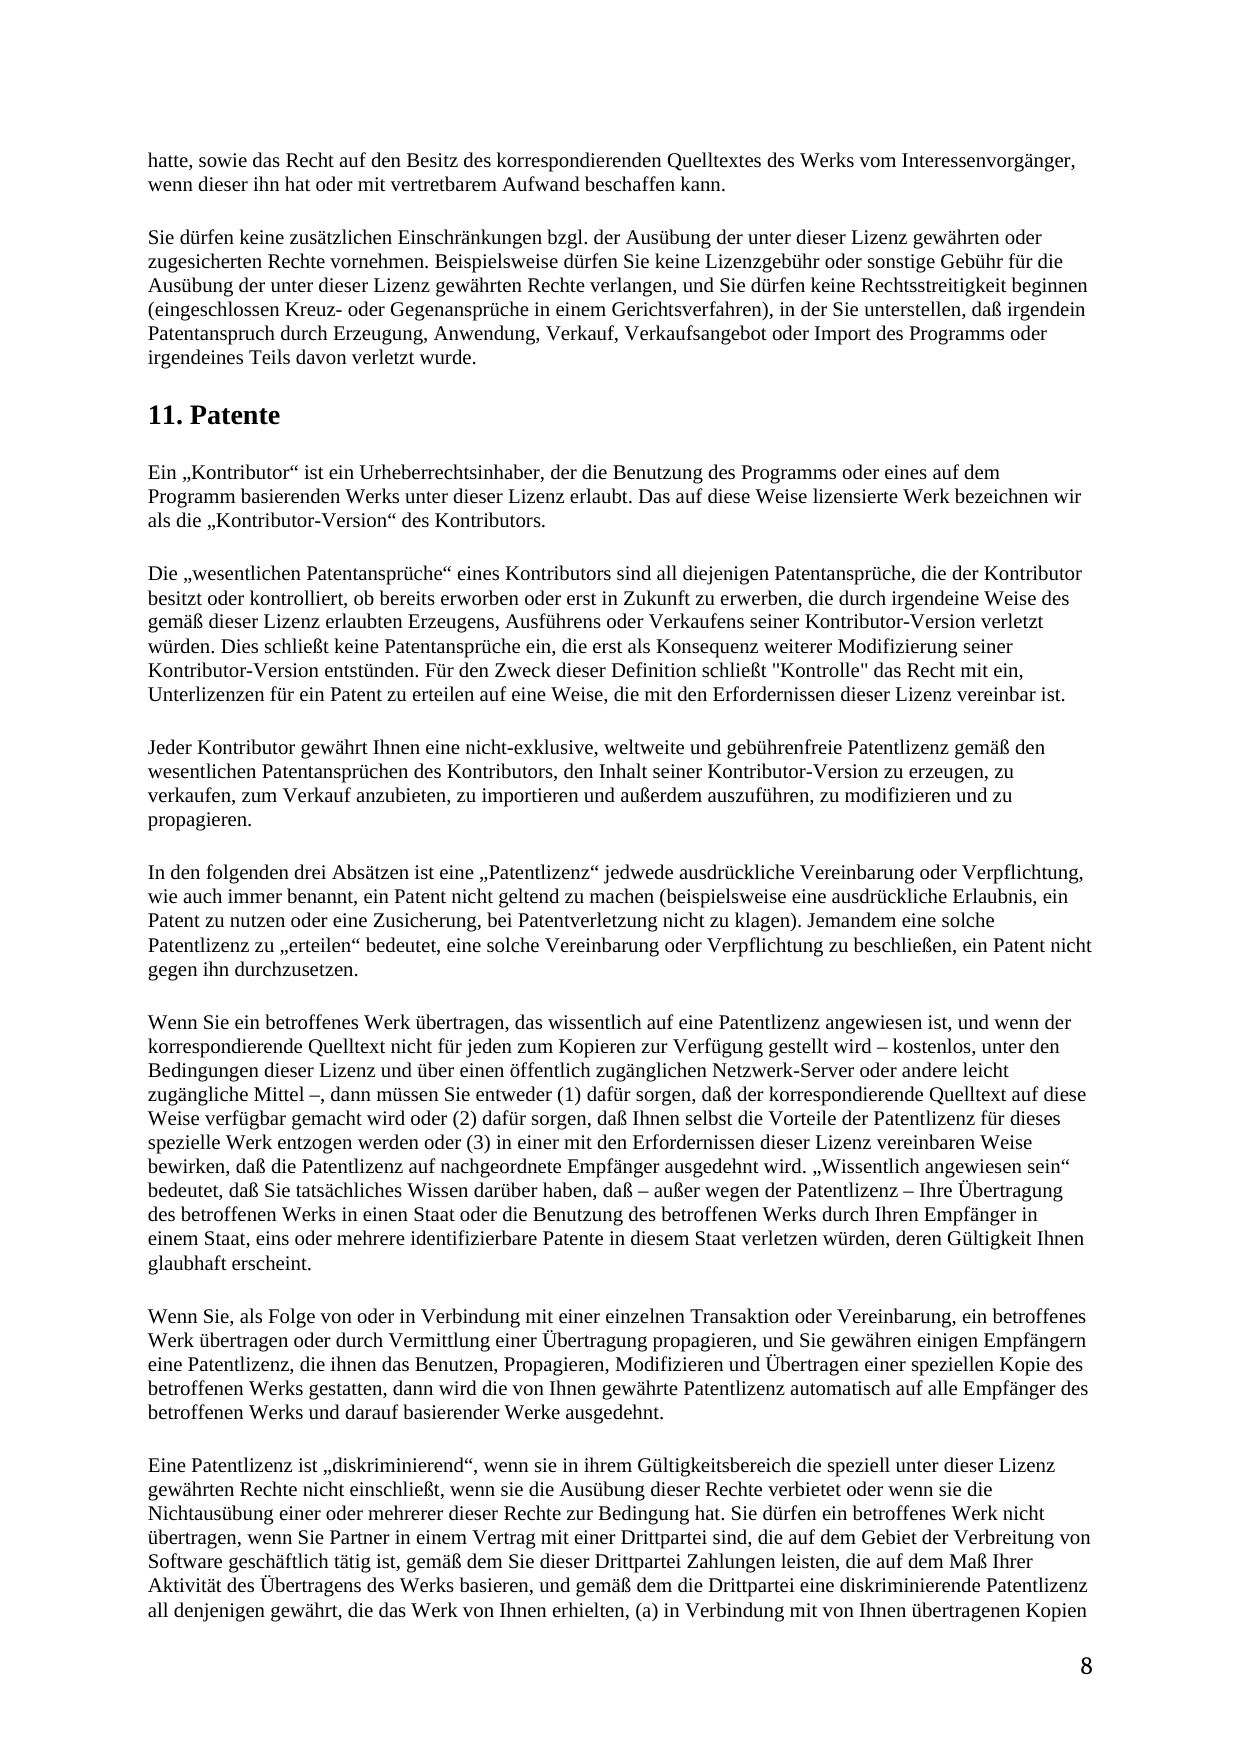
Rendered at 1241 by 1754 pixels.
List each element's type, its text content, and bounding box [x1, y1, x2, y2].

text Die „wesentlichen Patentansprüche“ eines Kontributors sind all diejenigen Patentansprüche, die der Kontributor besitzt oder kontrolliert, ob bereits erworben oder erst in Zukunft zu erwerben, die durch irgendeine Weise des gemäß dieser Lizenz erlaubten Erzeugens, Ausführens oder Verkaufens seiner Kontributor-Version verletzt würden. Dies schließt keine Patentansprüche ein, die erst als Konsequenz weiterer Modifizierung seiner Kontributor-Version entstünden. Für den Zweck dieser Definition schließt "Kontrolle" das Recht mit ein, Unterlizenzen für ein Patent zu erteilen auf eine Weise, die mit den Erfordernissen dieser Lizenz vereinbar ist. [148, 561, 1093, 706]
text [148, 148, 1093, 196]
text Wenn Sie, als Folge von oder in Verbindung mit einer einzelnen Transaktion oder Vereinbarung, ein betroffenes Werk übertragen oder durch Vermittlung einer Übertragung propagieren, und Sie gewähren einigen Empfängern eine Patentlizenz, die ihnen das Benutzen, Propagieren, Modifizieren und Übertragen einer speziellen Kopie des betroffenen Werks gestatten, dann wird die von Ihnen gewährte Patentlizenz automatisch auf alle Empfänger des betroffenen Werks und darauf basierender Werke ausgedehnt. [148, 1304, 1093, 1424]
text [148, 1453, 1093, 1622]
text Sie dürfen keine zusätzlichen Einschränkungen bzgl. der Ausübung der unter dieser Lizenz gewährten oder zugesicherten Rechte vornehmen. Beispielsweise dürfen Sie keine Lizenzgebühr oder sonstige Gebühr für die Ausübung der unter dieser Lizenz gewährten Rechte verlangen, und Sie dürfen keine Rechtsstreitigkeit beginnen (eingeschlossen Kreuz- oder Gegenansprüche in einem Gerichtsverfahren), in der Sie unterstellen, daß irgendein Patentanspruch durch Erzeugung, Anwendung, Verkauf, Verkaufsangebot oder Import des Programms oder irgendeines Teils davon verletzt wurde. [148, 225, 1093, 369]
text Jeder Kontributor gewährt Ihnen eine nicht-exklusive, weltweite und gebührenfreie Patentlizenz gemäß den wesentlichen Patentansprüchen des Kontributors, den Inhalt seiner Kontributor-Version zu erzeugen, zu verkaufen, zum Verkauf anzubieten, zu importieren und außerdem auszuführen, zu modifizieren und zu propagieren. [148, 735, 1093, 831]
text In den folgenden drei Absätzen ist eine „Patentlizenz“ jedwede ausdrückliche Vereinbarung oder Verpflichtung, wie auch immer benannt, ein Patent nicht geltend zu machen (beispielsweise eine ausdrückliche Erlaubnis, ein Patent zu nutzen oder eine Zusicherung, bei Patentverletzung nicht zu klagen). Jemandem eine solche Patentlizenz zu „erteilen“ bedeutet, eine solche Vereinbarung oder Verpflichtung zu beschließen, ein Patent nicht gegen ihn durchzusetzen. [148, 860, 1093, 981]
text Ein „Kontributor“ ist ein Urheberrechtsinhaber, der die Benutzung des Programms oder eines auf dem Programm basierenden Werks unter dieser Lizenz erlaubt. Das auf diese Weise lizensierte Werk bezeichnen wir als die „Kontributor-Version“ des Kontributors. [148, 460, 1093, 532]
text 11. Patente [148, 398, 1093, 431]
text Wenn Sie ein betroffenes Werk übertragen, das wissentlich auf eine Patentlizenz angewiesen ist, und wenn der korrespondierende Quelltext nicht für jeden zum Kopieren zur Verfügung gestellt wird – kostenlos, unter den Bedingungen dieser Lizenz und über einen öffentlich zugänglichen Netzwerk-Server oder andere leicht zugängliche Mittel –, dann müssen Sie entweder (1) dafür sorgen, daß der korrespondierende Quelltext auf diese Weise verfügbar gemacht wird oder (2) dafür sorgen, daß Ihnen selbst die Vorteile der Patentlizenz für dieses spezielle Werk entzogen werden oder (3) in einer mit den Erfordernissen dieser Lizenz vereinbaren Weise bewirken, daß die Patentlizenz auf nachgeordnete Empfänger ausgedehnt wird. „Wissentlich angewiesen sein“ bedeutet, daß Sie tatsächliches Wissen darüber haben, daß – außer wegen der Patentlizenz – Ihre Übertragung des betroffenen Werks in einen Staat oder die Benutzung des betroffenen Werks durch Ihren Empfänger in einem Staat, eins oder mehrere identifizierbare Patente in diesem Staat verletzen würden, deren Gültigkeit Ihnen glaubhaft erscheint. [148, 1010, 1093, 1274]
